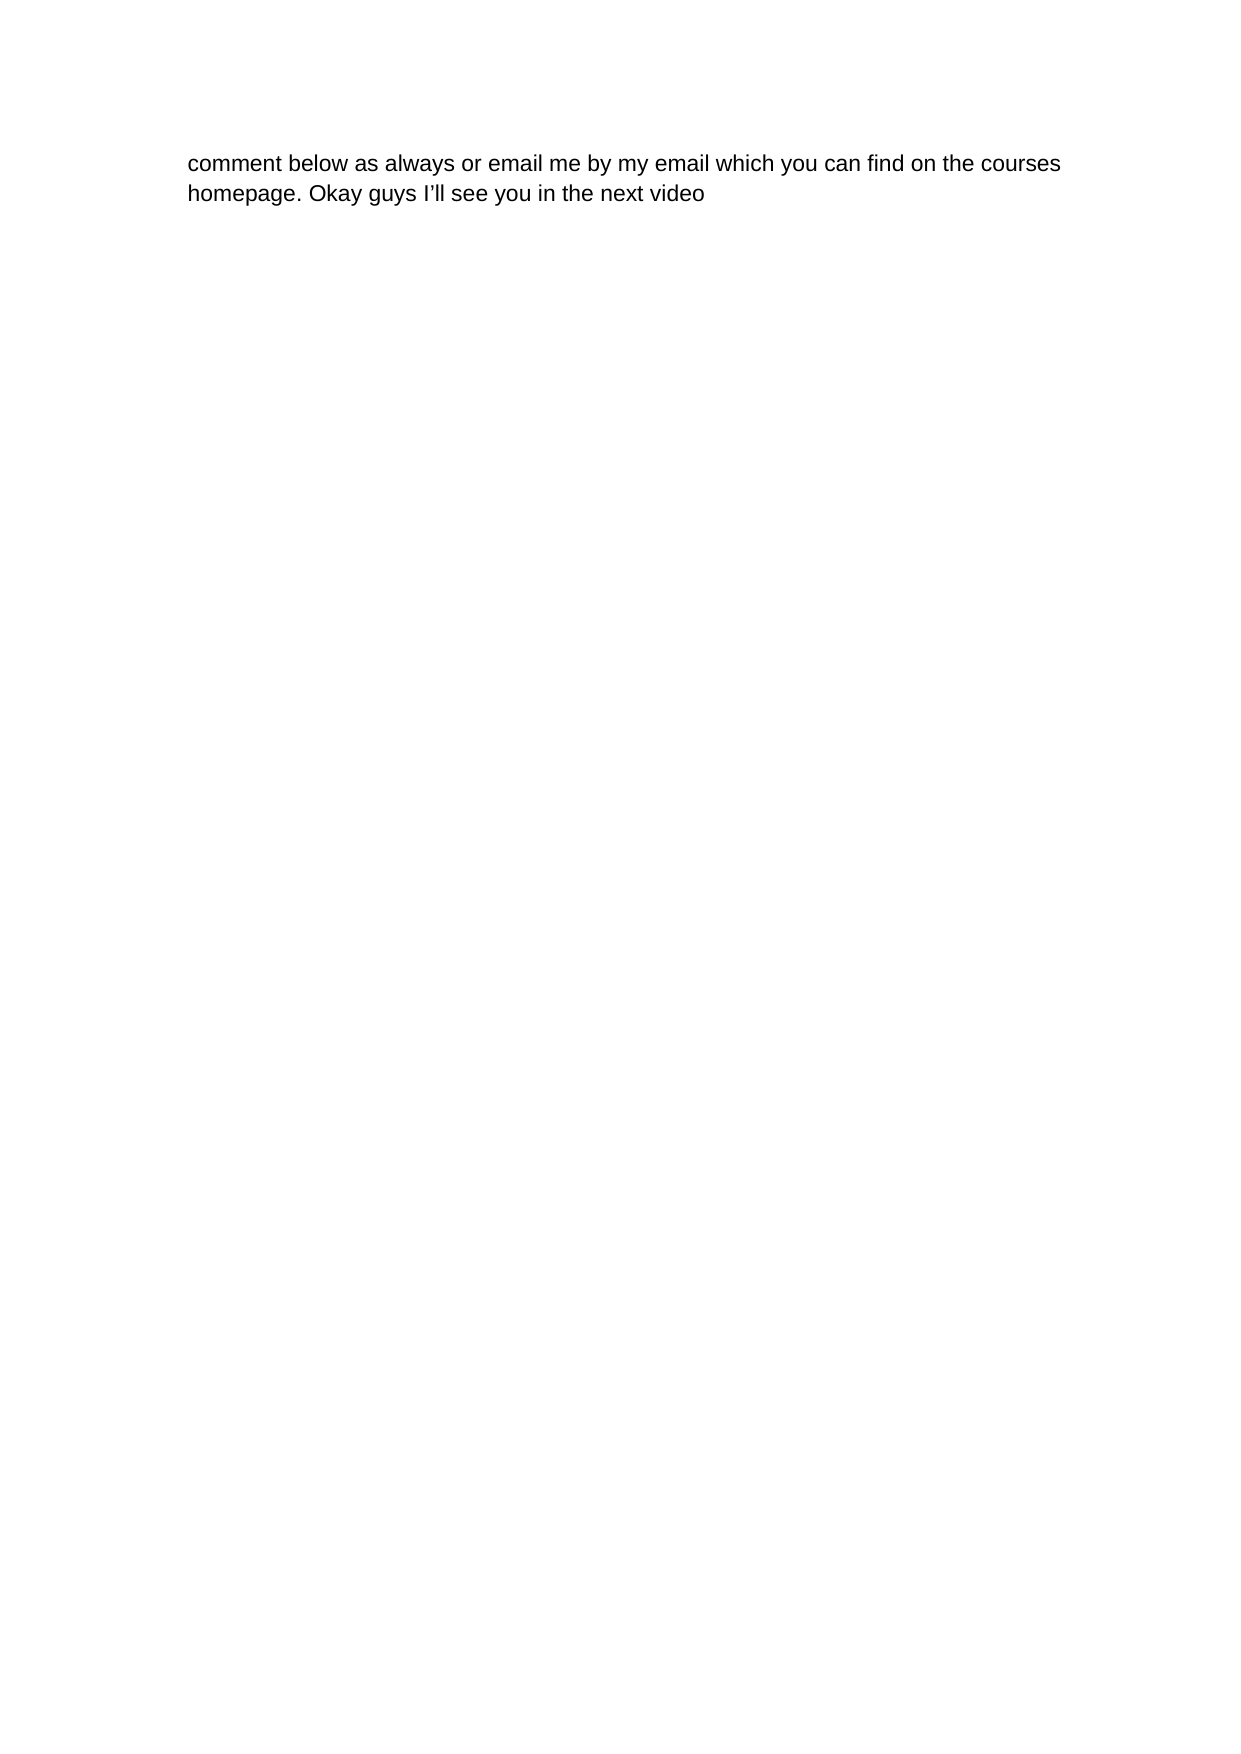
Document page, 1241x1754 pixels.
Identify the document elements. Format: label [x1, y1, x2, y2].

text [187, 150, 1090, 207]
